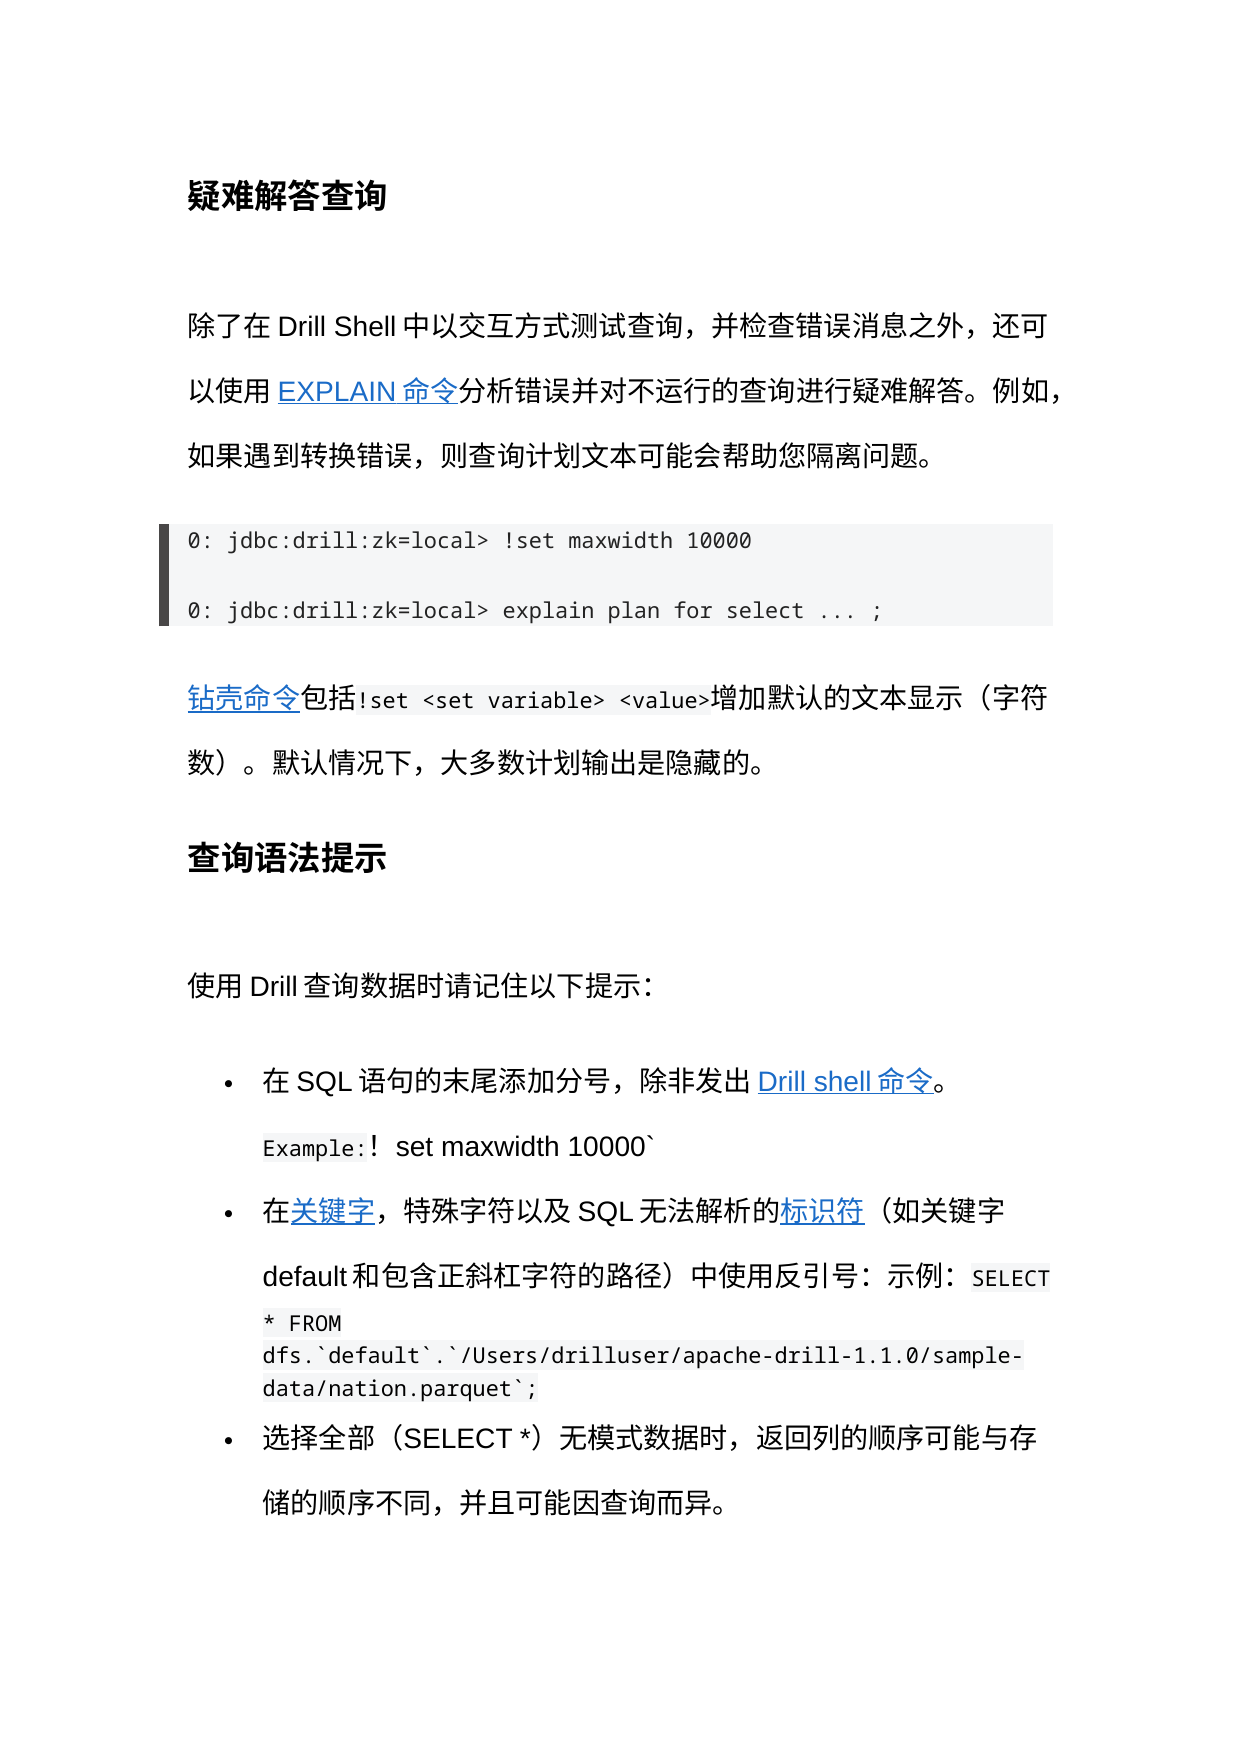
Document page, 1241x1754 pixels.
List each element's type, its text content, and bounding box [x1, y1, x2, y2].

list 在SQL语句的末尾添加分号，除非发出Drill shell命令。 Example:！set maxwidth 10000` [225, 1046, 1053, 1176]
text 0: jdbc:drill:zk=local> !set maxwidth 10000 [169, 524, 1053, 556]
text 使用Drill查询数据时请记住以下提示： [187, 952, 1053, 1017]
text 钻壳命令包括!set <set variable> <value>增加默认的文本显示（字符数）。默认情况下，大多数计划输出是隐藏的。 [187, 664, 1053, 794]
subtitle 疑难解答查询 [187, 162, 1053, 227]
text 除了在Drill Shell中以交互方式测试查询，并检查错误消息之外，还可以使用EXPLAIN命令分析错误并对不运行的查询进行疑难解答。例如，如果遇到转换错误，则查询计划文本可能会帮助您隔离问题。 [187, 291, 1053, 486]
list 选择全部（SELECT *）无模式数据时，返回列的顺序可能与存储的顺序不同，并且可能因查询而异。 [225, 1404, 1053, 1534]
list 在关键字，特殊字符以及SQL无法解析的标识符（如关键字default和包含正斜杠字符的路径）中使用反引号：示例：SELECT * FROM dfs.`default`.`/Users/drilluser/apache-drill-1.1.0/sample-data/nation.parquet`; [225, 1176, 1053, 1404]
subtitle 查询语法提示 [187, 823, 1053, 888]
text 0: jdbc:drill:zk=local> explain plan for select ... ; [169, 594, 1053, 626]
